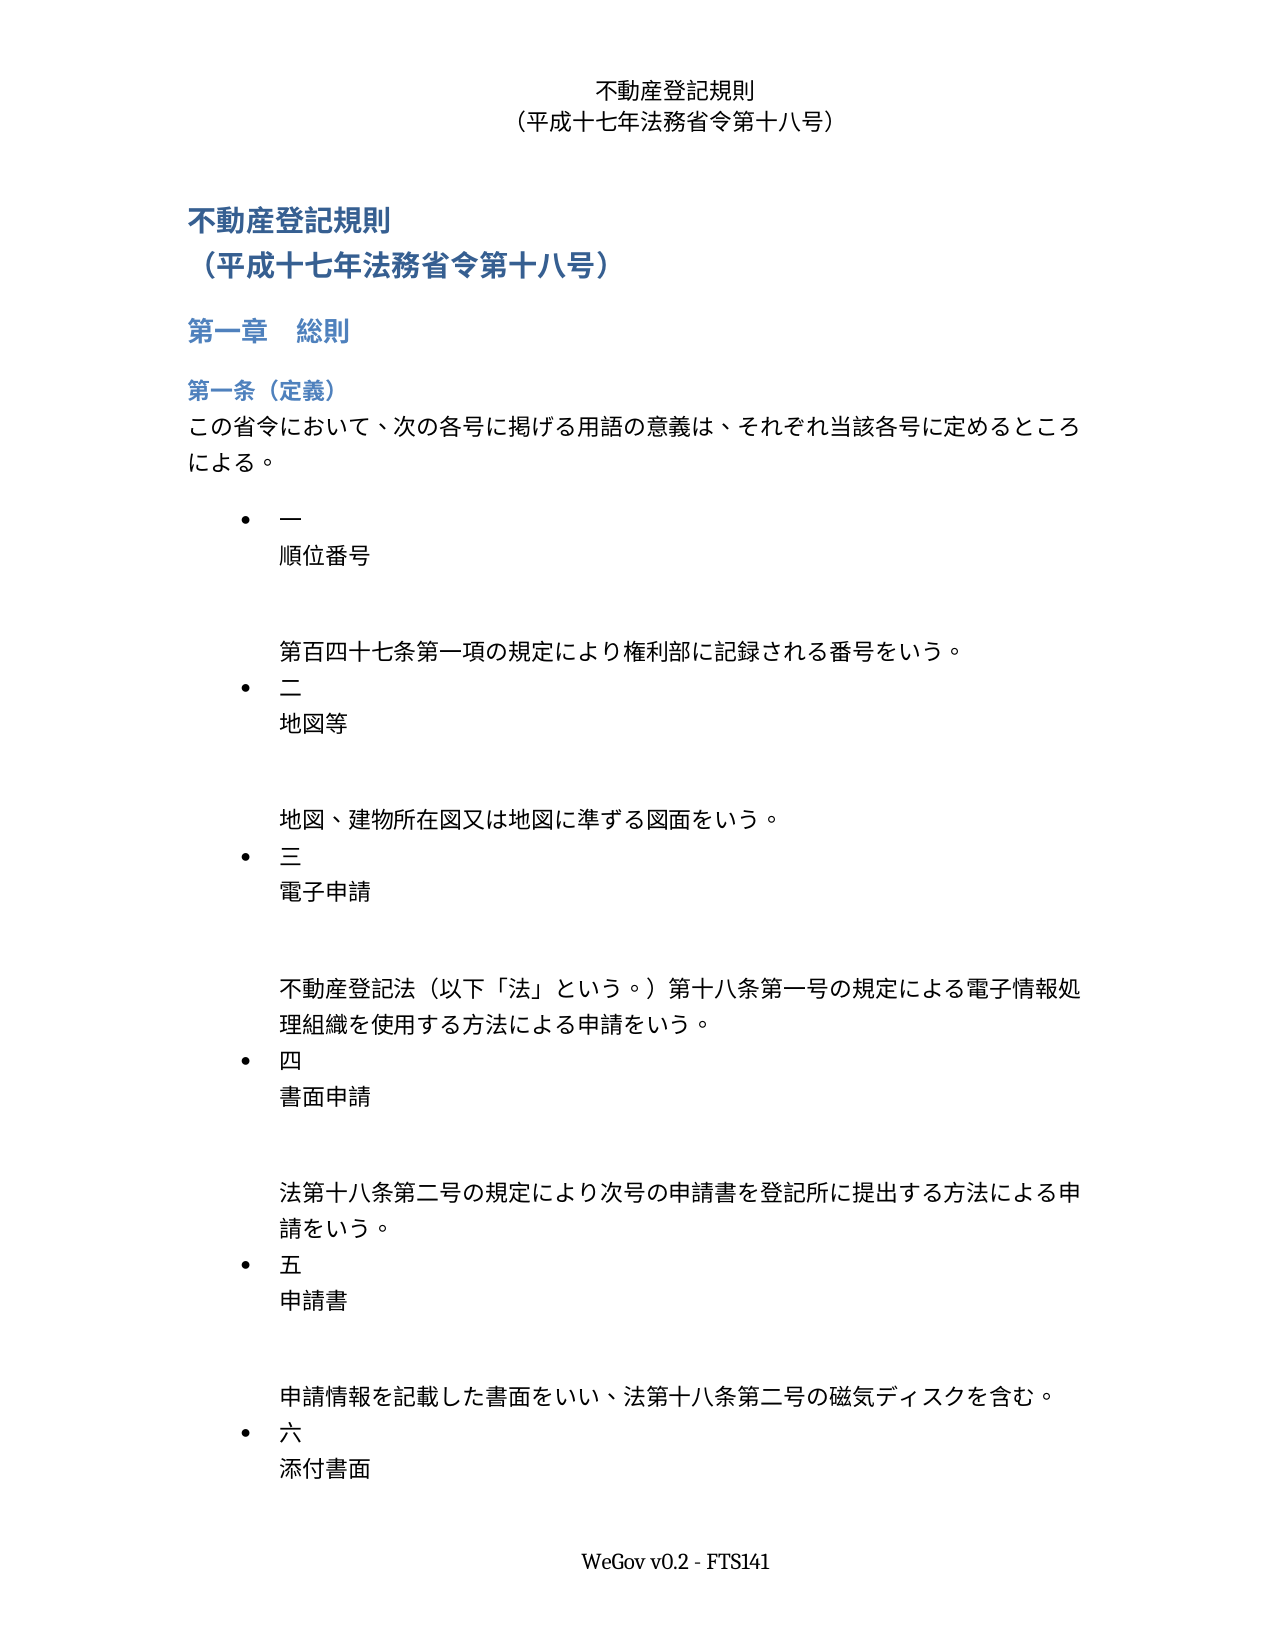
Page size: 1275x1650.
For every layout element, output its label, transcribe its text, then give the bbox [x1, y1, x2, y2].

list 三 電子申請 不動産登記法（以下「法」という。）第十八条第一号の規定による電子情報処理組織を使用する方法による申請をいう。 [242, 840, 1087, 1040]
list 二 地図等 地図、建物所在図又は地図に準ずる図面をいう。 [242, 672, 1087, 836]
list 六 添付書面 添付情報を記載した書面をいい、不動産登記令（以下「令」という。）第十五条の添付情報を記録した磁気ディスクを含む。 [242, 1417, 1087, 1484]
subtitle 不動産登記規則 （平成十七年法務省令第十八号） [187, 200, 1087, 285]
list 四 書面申請 法第十八条第二号の規定により次号の申請書を登記所に提出する方法による申請をいう。 [242, 1044, 1087, 1244]
subtitle 第一章 総則 [187, 312, 1087, 349]
list 一 順位番号 第百四十七条第一項の規定により権利部に記録される番号をいう。 [242, 504, 1087, 667]
text この省令において、次の各号に掲げる用語の意義は、それぞれ当該各号に定めるところによる。 [187, 411, 1087, 478]
subtitle 第一条（定義） [187, 375, 1087, 407]
list 五 申請書 申請情報を記載した書面をいい、法第十八条第二号の磁気ディスクを含む。 [242, 1249, 1087, 1412]
